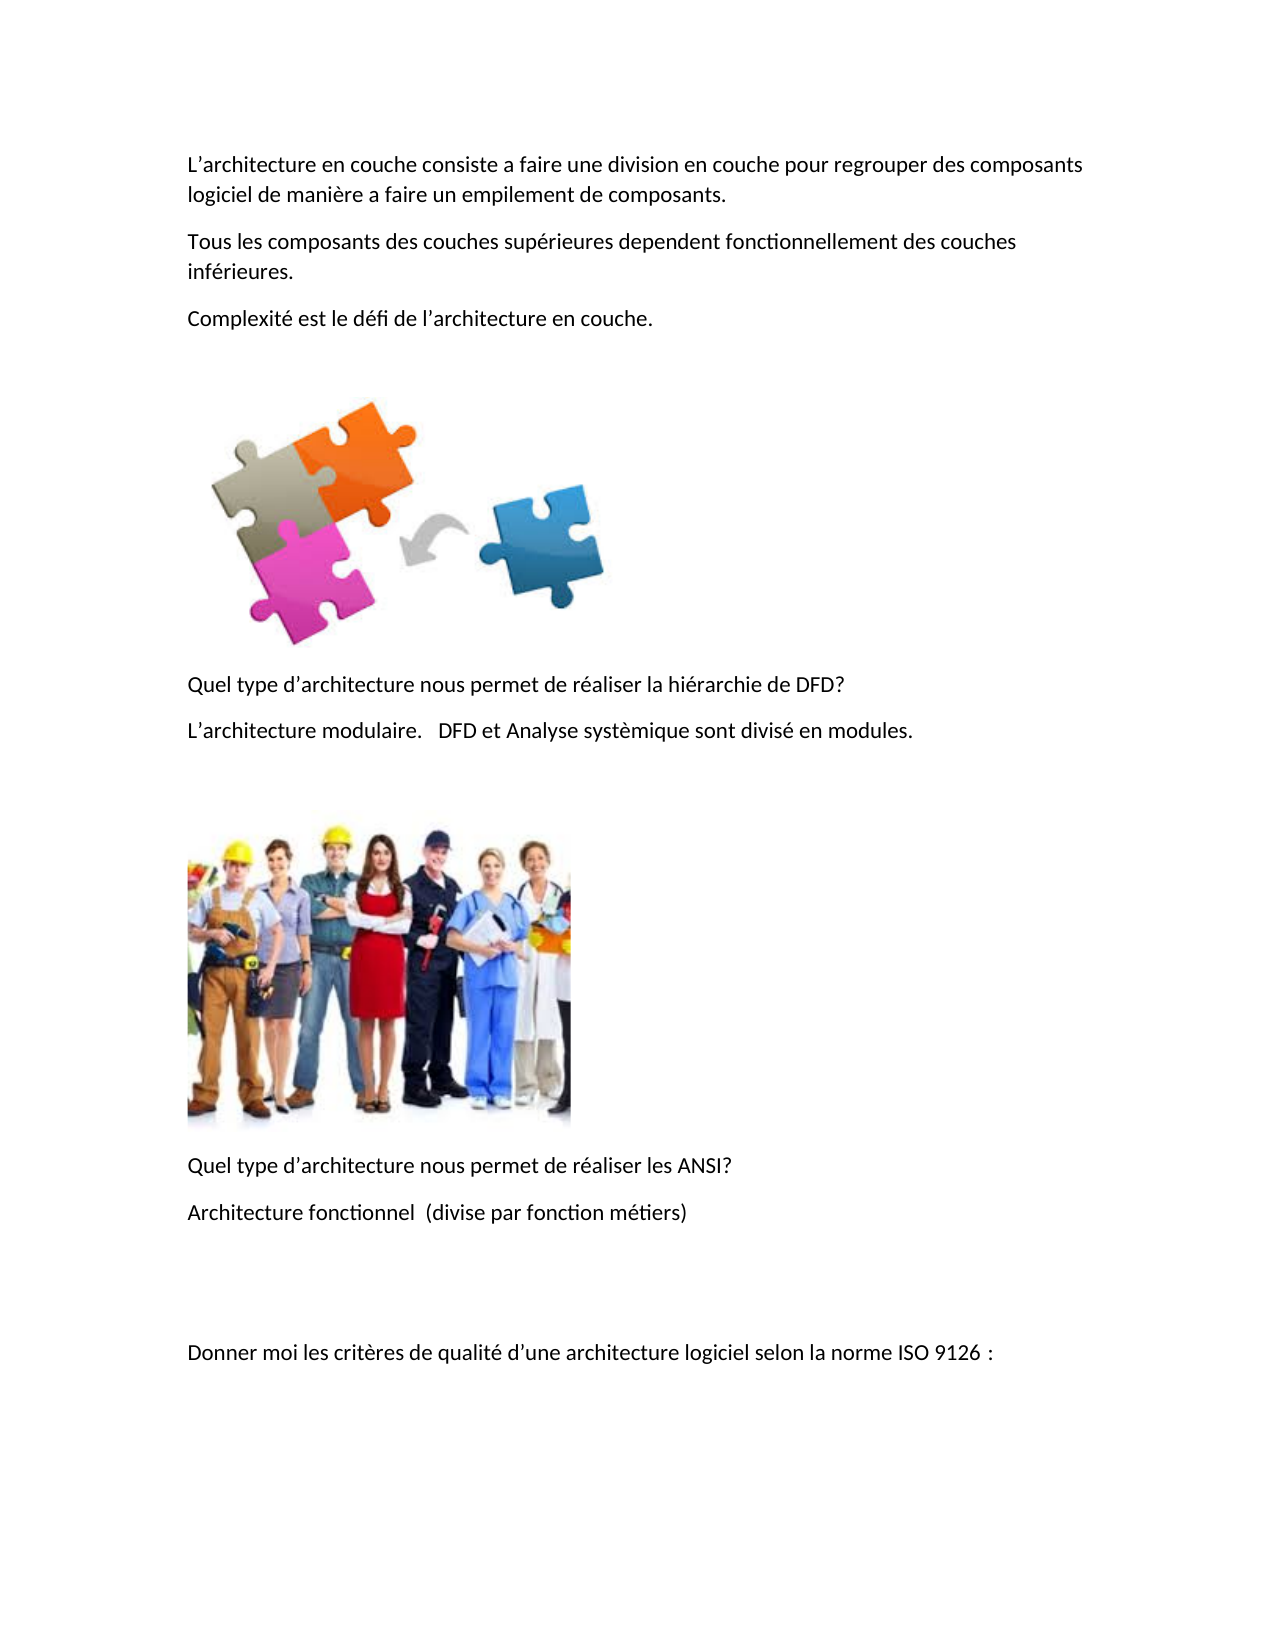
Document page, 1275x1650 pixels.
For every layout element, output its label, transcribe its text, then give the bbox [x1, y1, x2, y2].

text L’architecture en couche consiste a faire une division en couche pour regrouper des composants logiciel de manière a faire un empilement de composants. [187, 150, 1087, 208]
text Quel type d’architecture nous permet de réaliser les ANSI? [187, 1151, 1087, 1179]
picture [187, 810, 571, 1132]
text Tous les composants des couches supérieures dependent fonctionnellement des couches inférieures. [187, 227, 1087, 285]
text Complexité est le défi de l’architecture en couche. [187, 304, 1087, 332]
picture [187, 397, 674, 651]
text Quel type d’architecture nous permet de réaliser la hiérarchie de DFD? [187, 670, 1087, 698]
text L’architecture modulaire. DFD et Analyse systèmique sont divisé en modules. [187, 717, 1087, 745]
text Donner moi les critères de qualité d’une architecture logiciel selon la norme ISO 9126 : [187, 1338, 1087, 1366]
text Architecture fonctionnel (divise par fonction métiers) [187, 1198, 1087, 1226]
